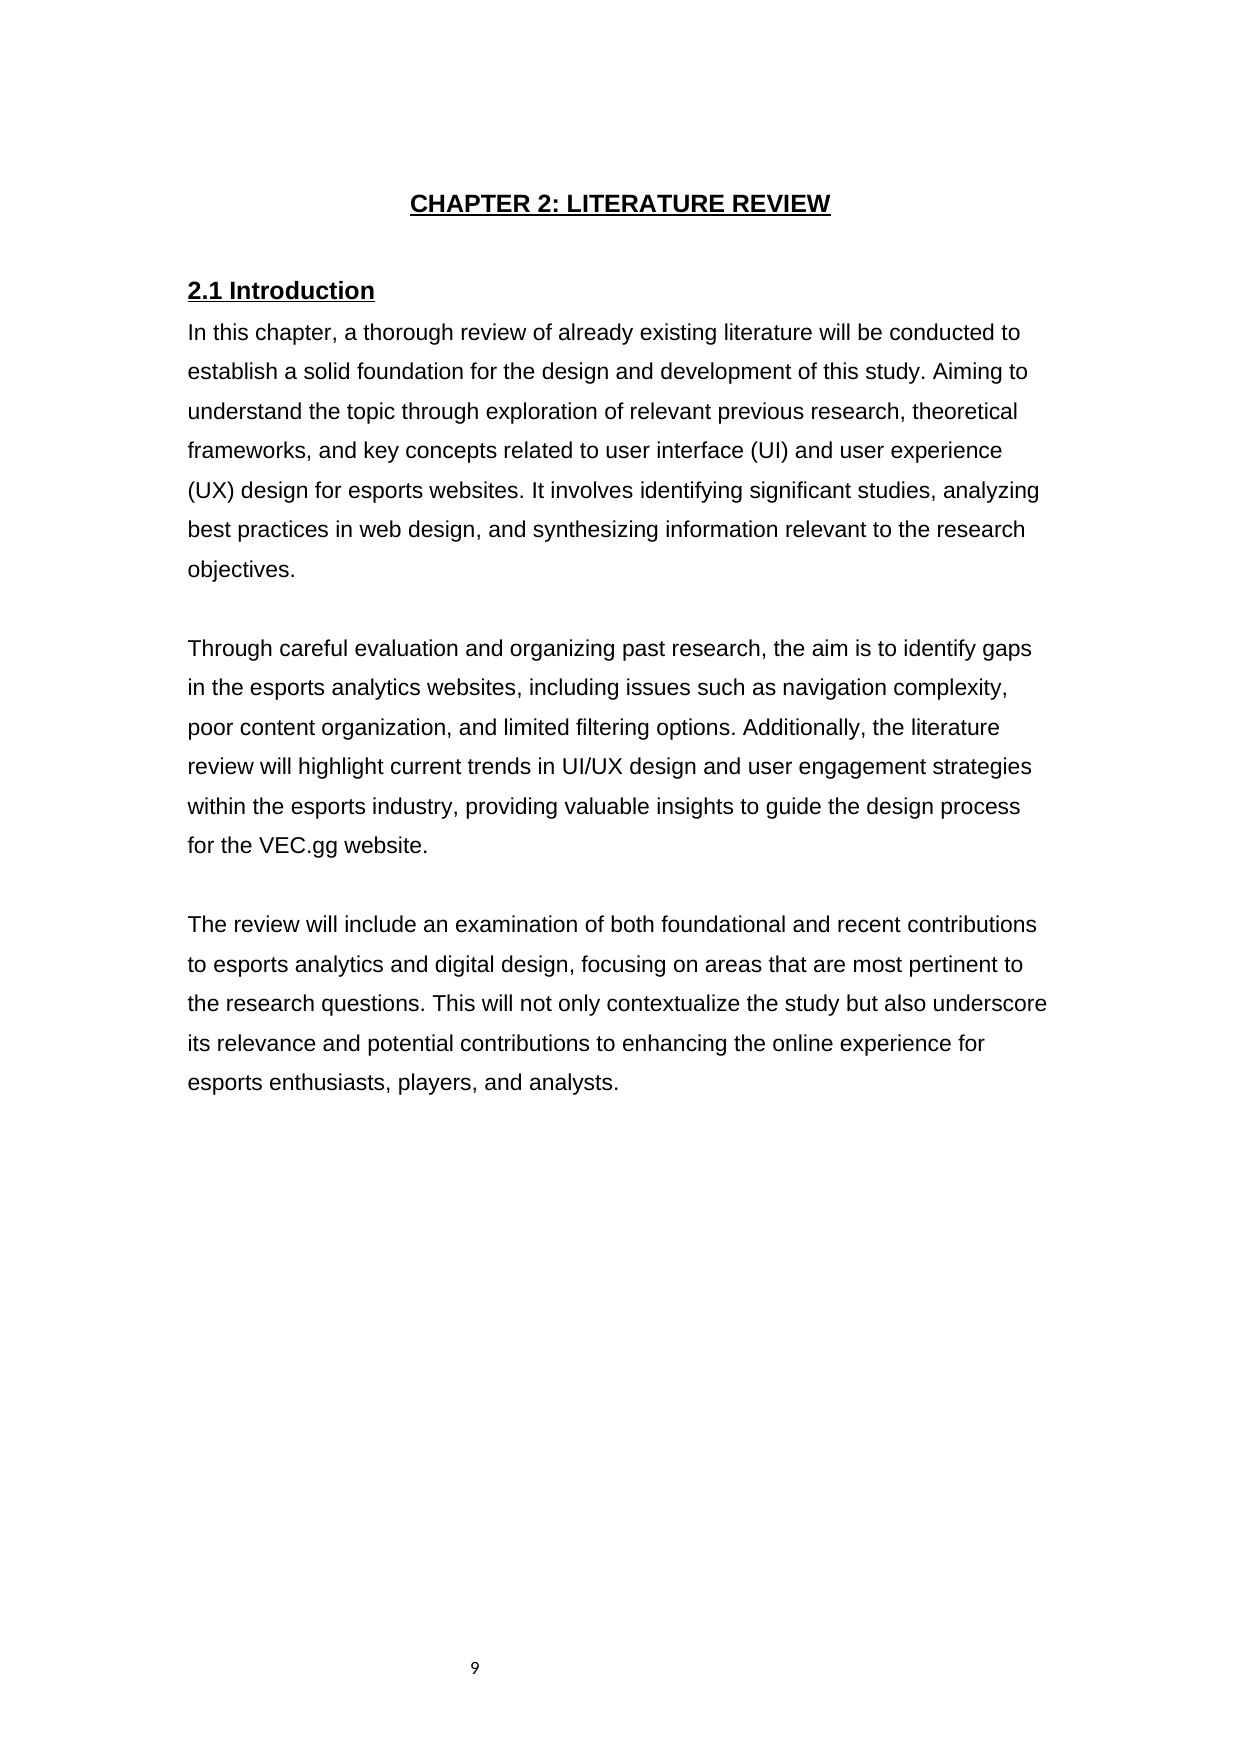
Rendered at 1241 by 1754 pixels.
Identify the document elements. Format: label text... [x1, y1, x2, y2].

list CHAPTER 2: LITERATURE REVIEW [187, 189, 1053, 218]
list 2.1 Introduction [187, 276, 1053, 304]
text In this chapter, a thorough review of already existing literature will be conducted to establish a solid foundation for the design and development of this study. Aiming to understand the topic through exploration of relevant previous research, theoretical frameworks, and key concepts related to user interface (UI) and user experience (UX) design for esports websites. It involves identifying significant studies, analyzing best practices in web design, and synthesizing information relevant to the research objectives. [187, 319, 1053, 582]
text Through careful evaluation and organizing past research, the aim is to identify gaps in the esports analytics websites, including issues such as navigation complexity, poor content organization, and limited filtering options. Additionally, the literature review will highlight current trends in UI/UX design and user engagement strategies within the esports industry, providing valuable insights to guide the design process for the VEC.gg website. [187, 635, 1053, 858]
text The review will include an examination of both foundational and recent contributions to esports analytics and digital design, focusing on areas that are most pertinent to the research questions. This will not only contextualize the study but also underscore its relevance and potential contributions to enhancing the online experience for esports enthusiasts, players, and analysts. [187, 911, 1053, 1095]
